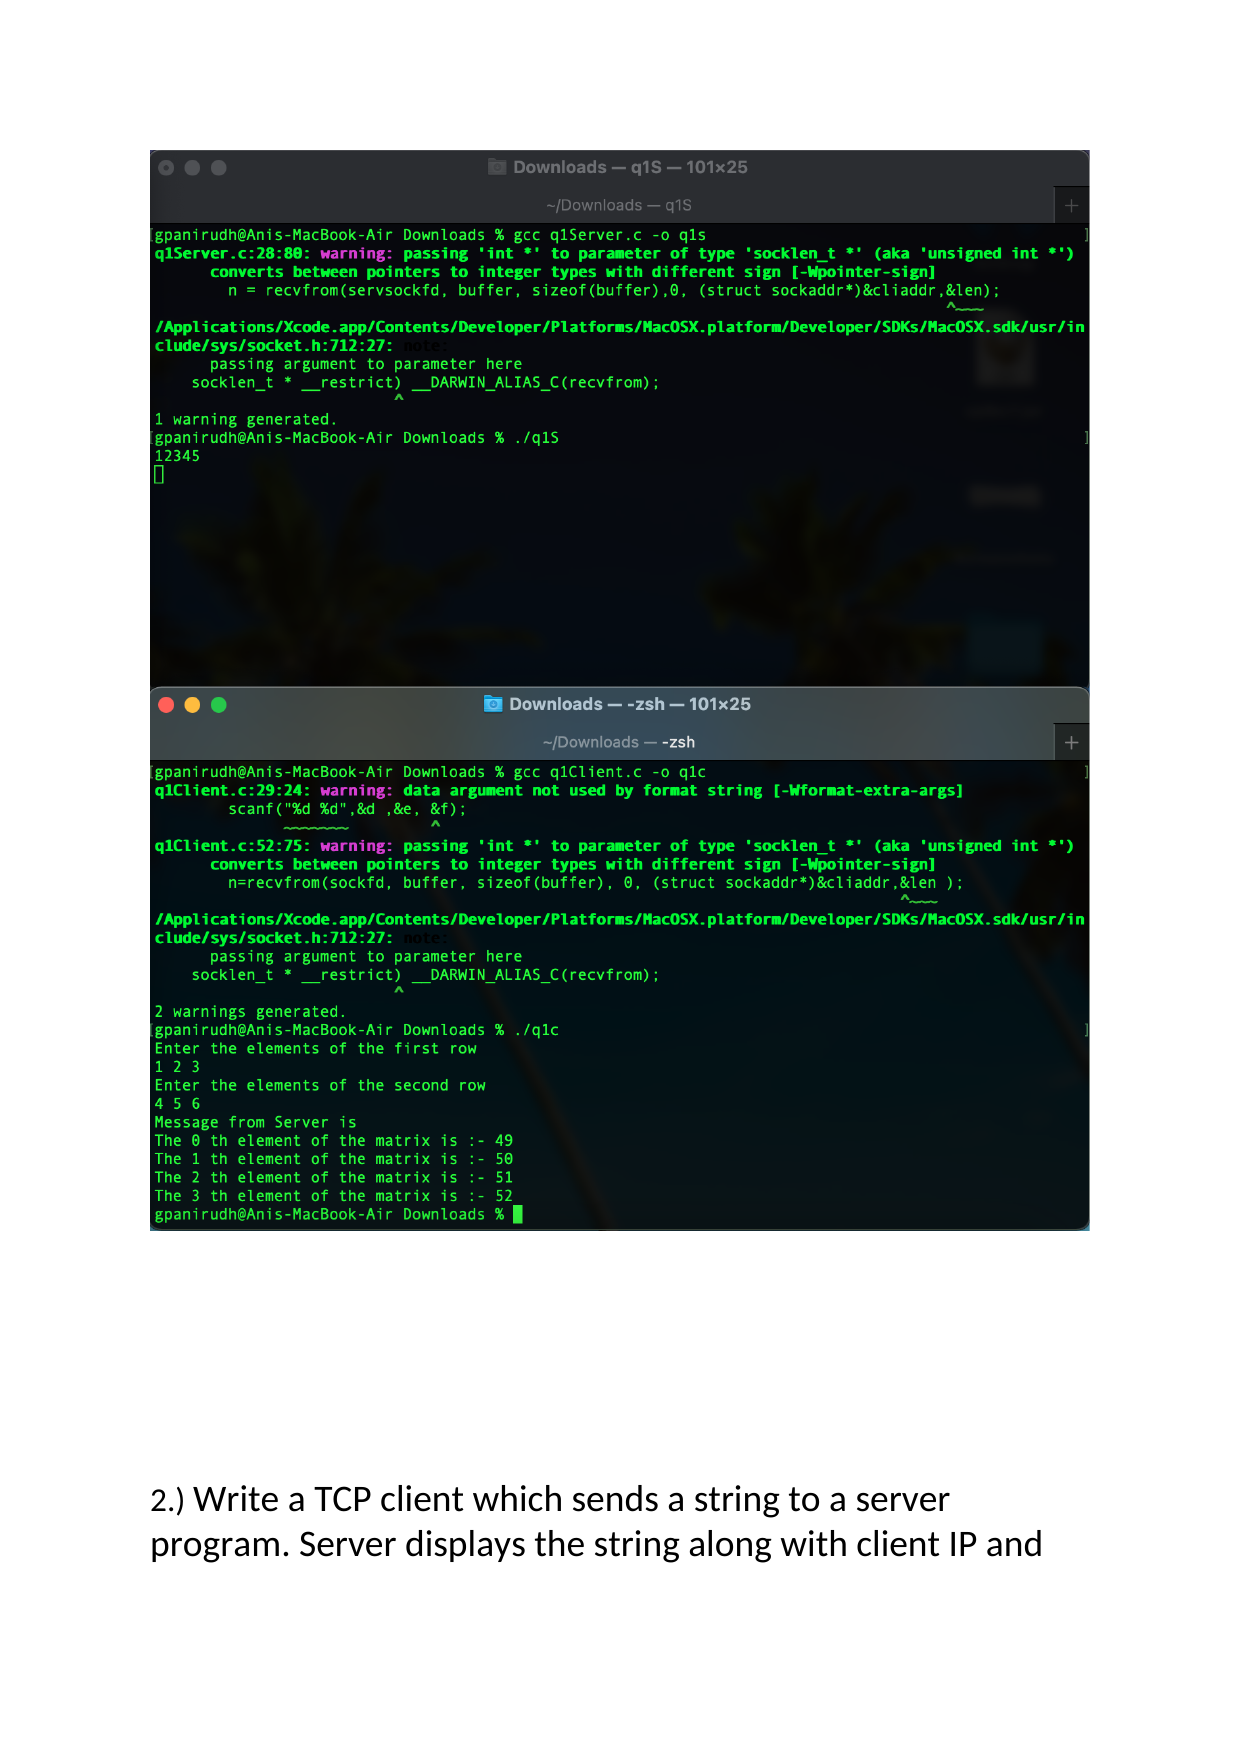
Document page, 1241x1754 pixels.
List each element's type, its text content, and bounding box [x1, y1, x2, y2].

picture [150, 150, 1090, 1231]
